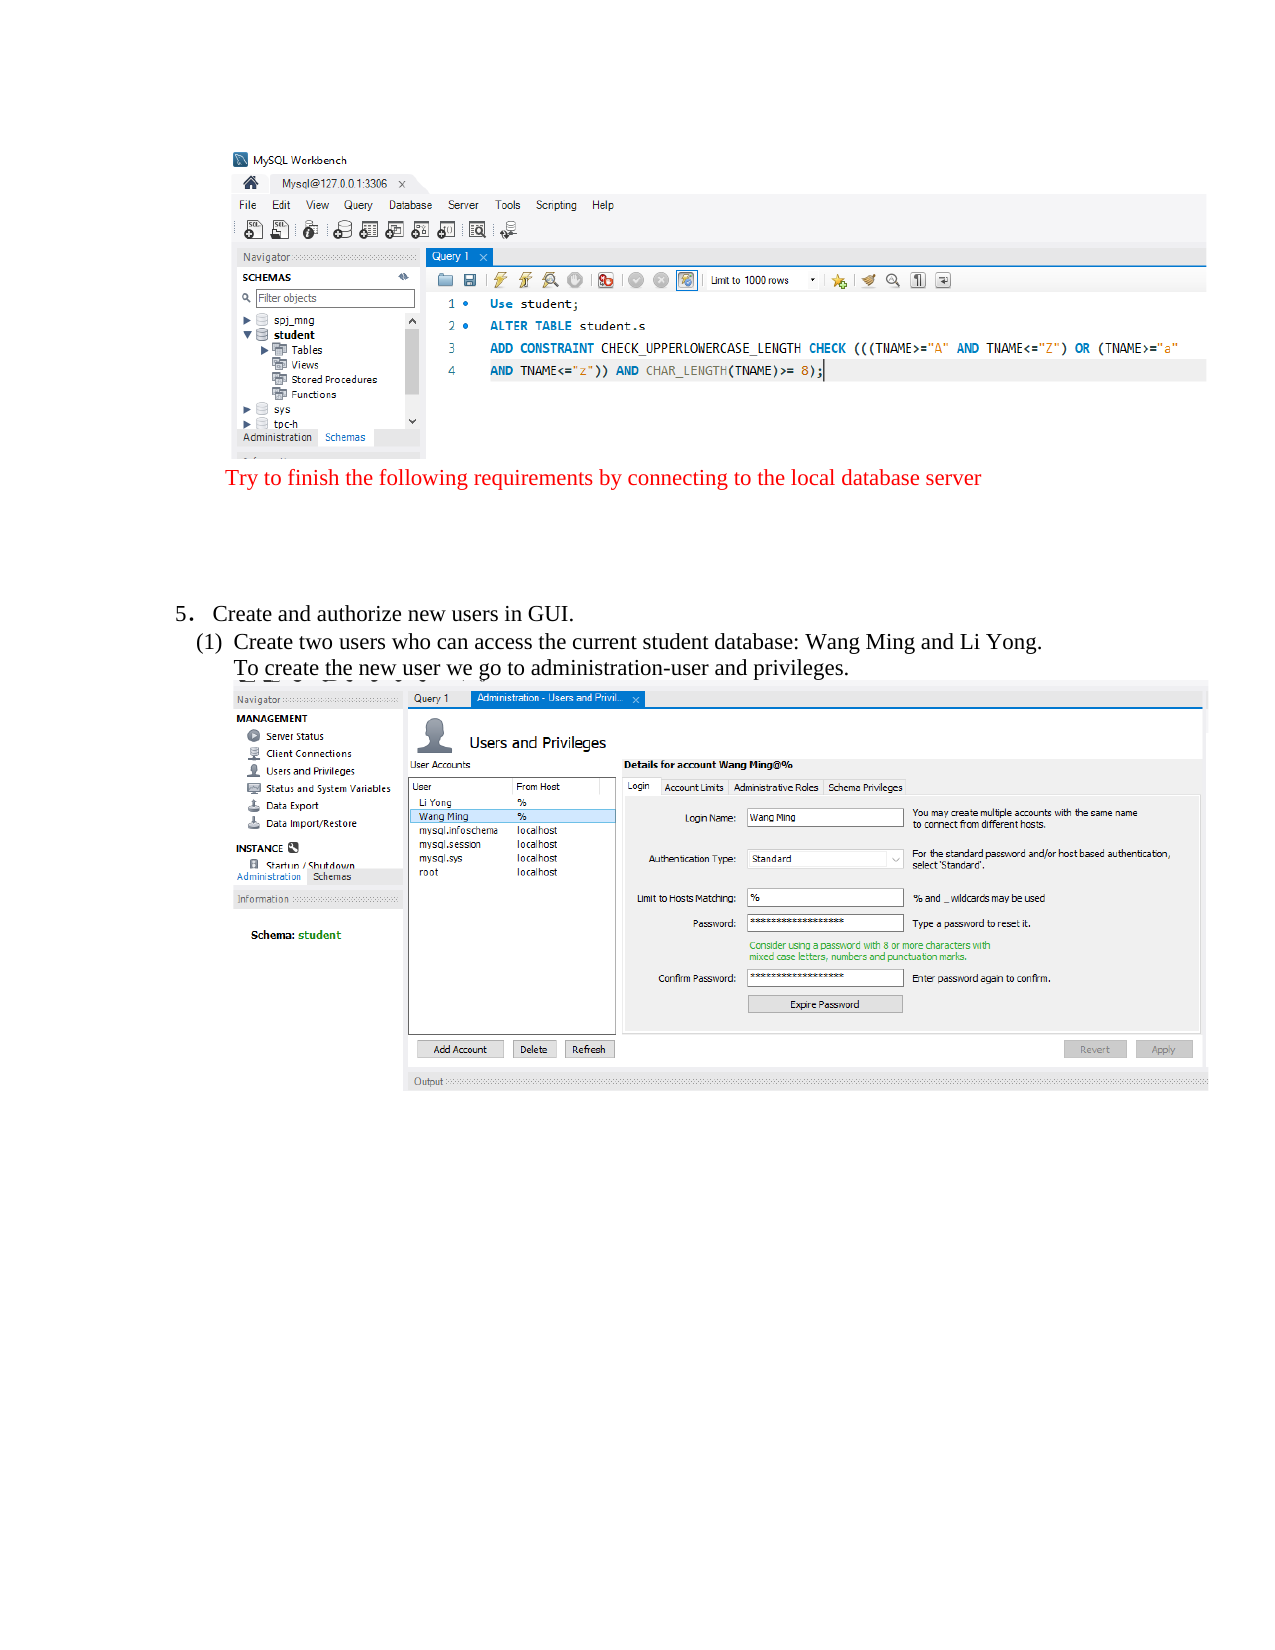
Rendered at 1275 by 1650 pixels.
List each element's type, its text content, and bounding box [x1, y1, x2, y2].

list To create the new user we go to administration-user and privileges. [233, 654, 1125, 680]
picture [231, 150, 1207, 459]
list Create and authorize new users in GUI. [175, 595, 1125, 628]
picture [233, 680, 1209, 1091]
list Try to finish the following requirements by connecting to the local database server [225, 464, 1125, 491]
list Create two users who can access the current student database: Wang Ming and Li Yong. [196, 628, 1125, 654]
